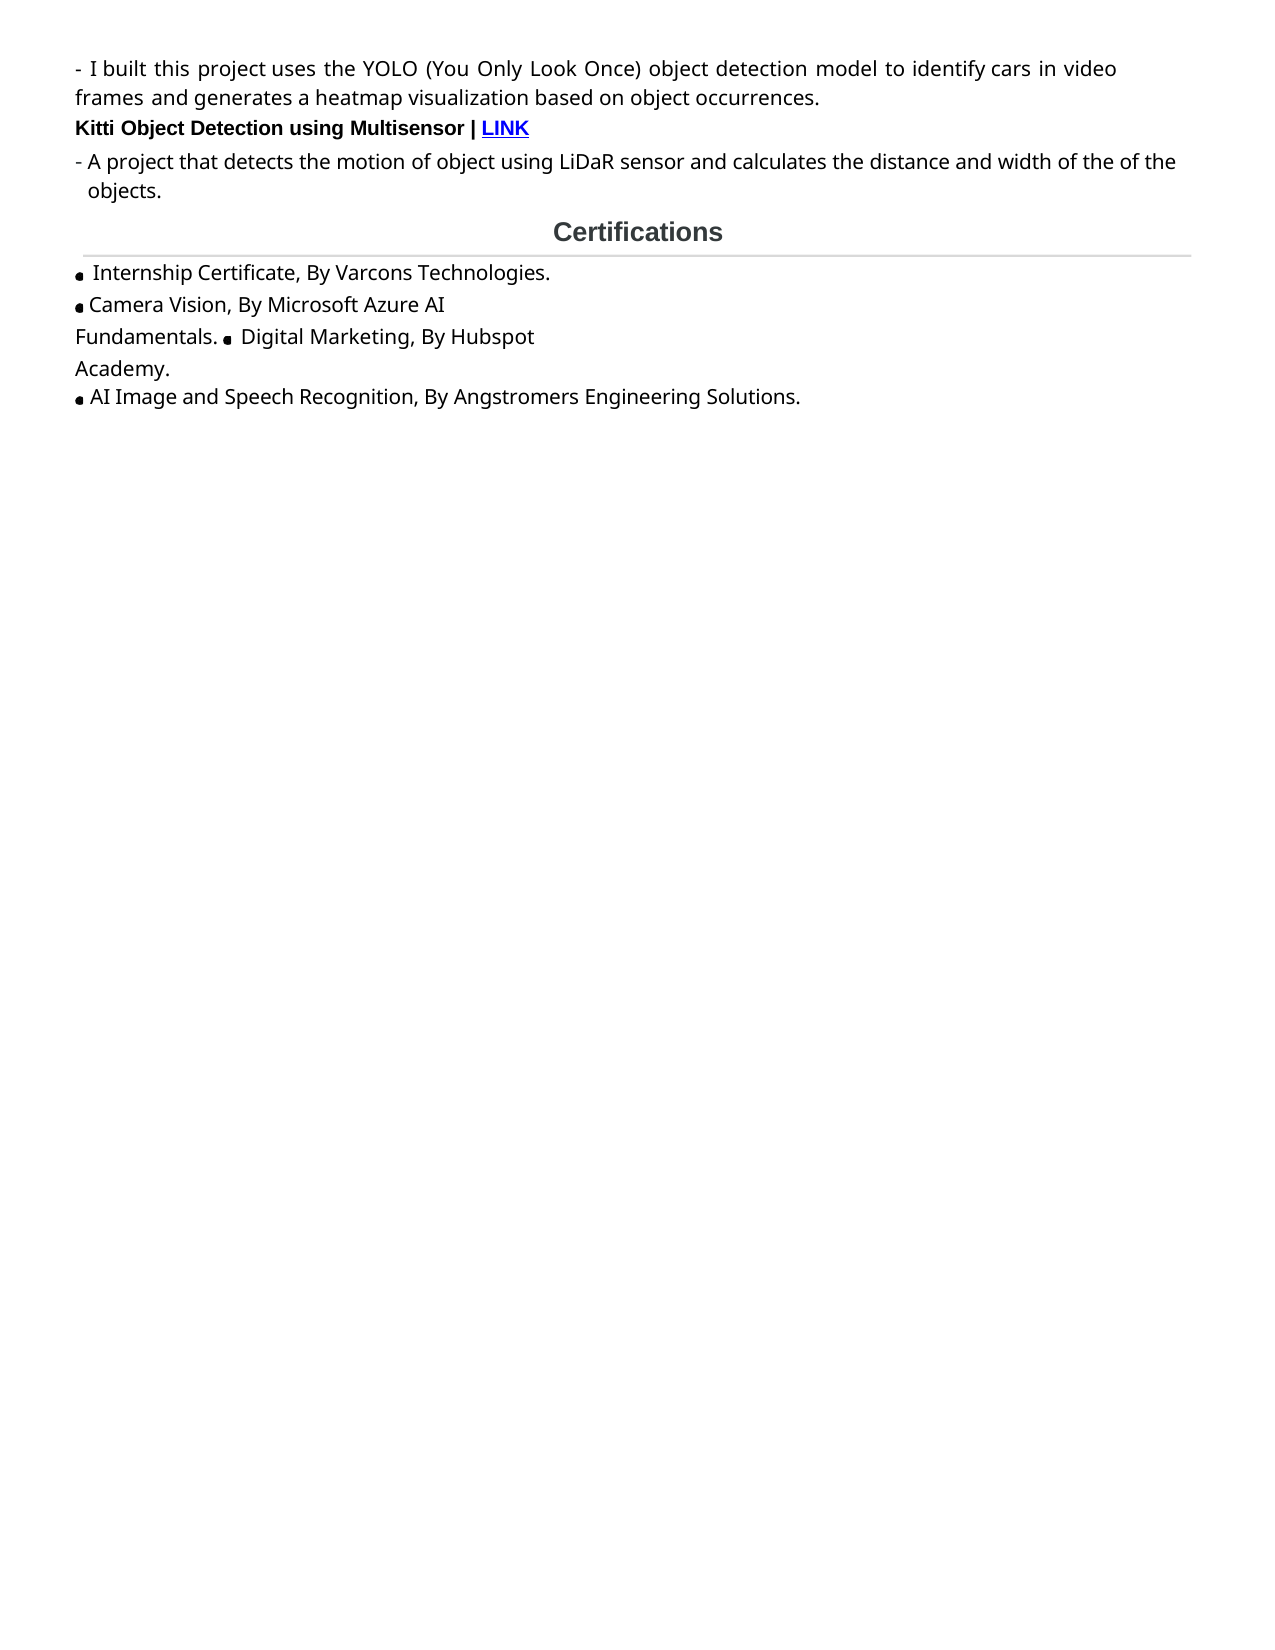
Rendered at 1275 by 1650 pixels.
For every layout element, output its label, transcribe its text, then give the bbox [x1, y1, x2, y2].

picture [223, 336, 232, 345]
list A project that detects the motion of object using LiDaR sensor and calculates the distance and width of the of the objects. [75, 145, 1200, 204]
text Camera Vision, By Microsoft Azure AI Fundamentals. Digital Marketing, By Hubspot Academy. [75, 290, 573, 382]
text Internship Certificate, By Varcons Technologies. [75, 258, 1200, 287]
text AI Image and Speech Recognition, By Angstromers Engineering Solutions. [75, 386, 1200, 409]
picture [75, 303, 84, 313]
picture [75, 272, 84, 281]
picture [75, 396, 84, 405]
text Kitti Object Detection using Multisensor | LINK [75, 116, 1200, 140]
subtitle Certifications [119, 216, 1157, 248]
list I built this project uses the YOLO (You Only Look Once) object detection model to identify cars in video frames and generates a heatmap visualization based on object occurrences. [75, 54, 1191, 111]
